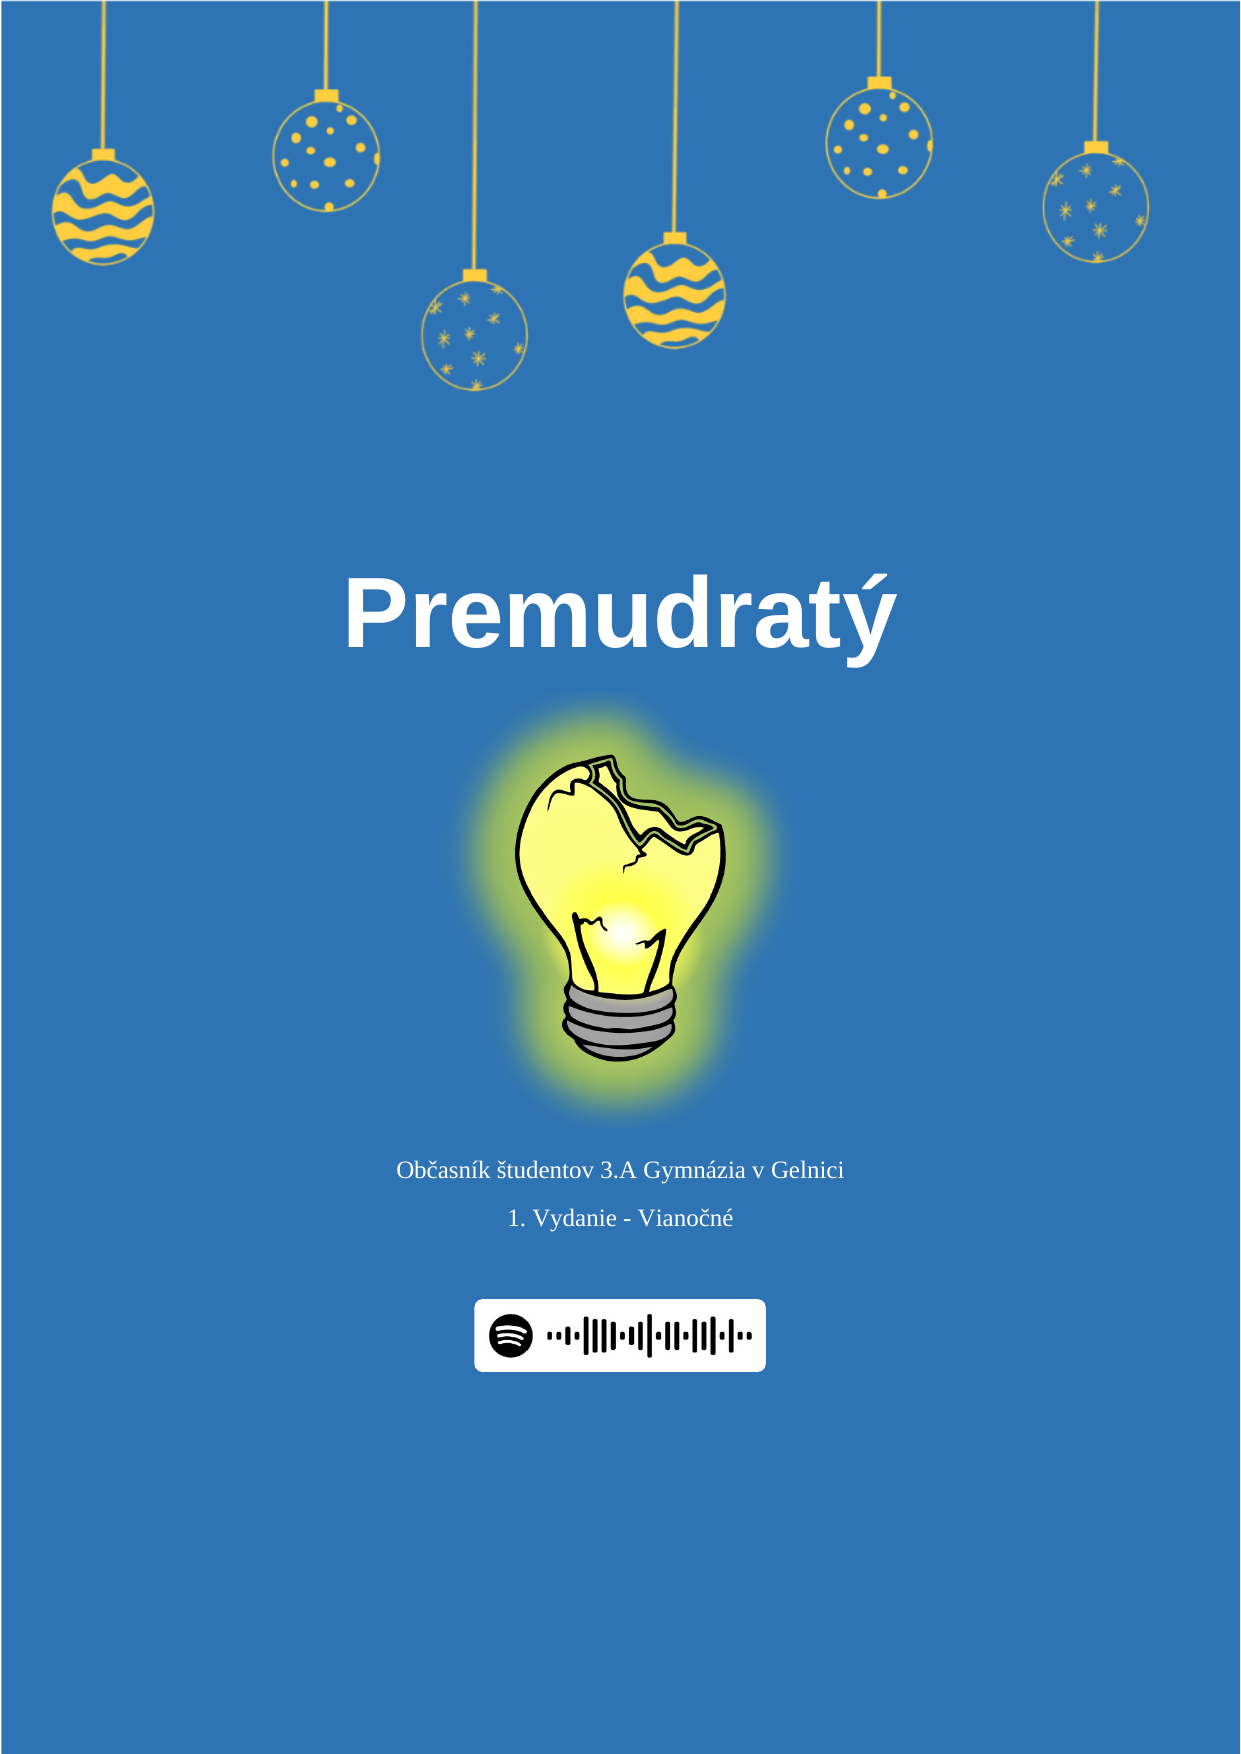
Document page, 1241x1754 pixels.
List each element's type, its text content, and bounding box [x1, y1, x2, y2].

picture [2, 3, 1241, 1754]
text 1. Vydanie - Vianočné [148, 1203, 1093, 1232]
text Premudratý [148, 553, 1093, 668]
text Občasník študentov 3.A Gymnázia v Gelnici [148, 694, 1093, 1184]
